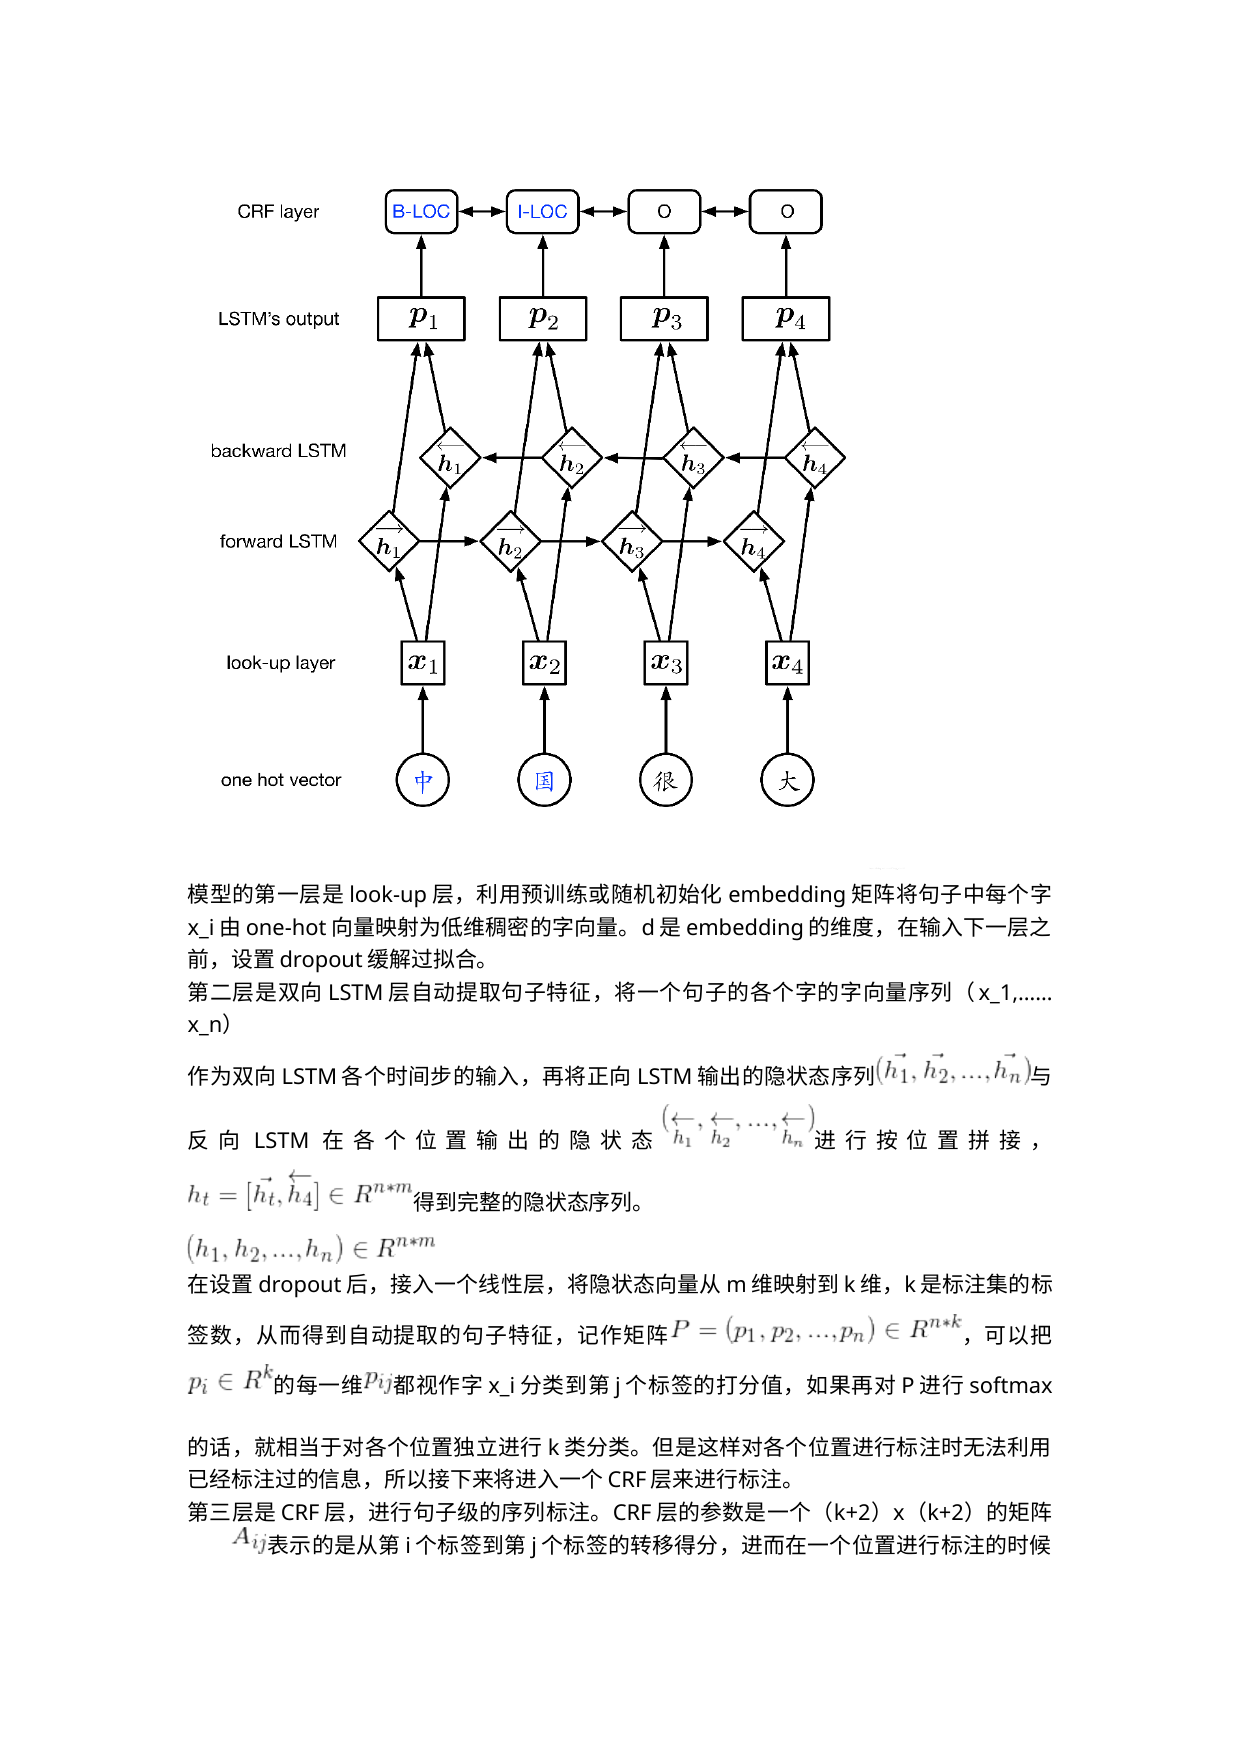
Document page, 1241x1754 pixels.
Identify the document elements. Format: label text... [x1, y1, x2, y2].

text 模型的第一层是look-up层，利用预训练或随机初始化embedding矩阵将句子中每个字x_i由one-hot向量映射为低维稠密的字向量。d是embedding的维度，在输入下一层之前，设置dropout缓解过拟合。 [187, 877, 1053, 974]
picture [662, 1104, 815, 1149]
picture [876, 1053, 1031, 1085]
picture [187, 1169, 414, 1211]
picture [363, 1372, 394, 1394]
picture [670, 1314, 962, 1344]
picture [187, 1364, 274, 1394]
text 第二层是双向LSTM层自动提取句子特征，将一个句子的各个字的字向量序列（x_1,……x_n） [187, 974, 1053, 1039]
picture [231, 1527, 268, 1554]
picture [187, 162, 905, 871]
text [187, 1494, 1053, 1592]
text 作为双向LSTM各个时间步的输入，再将正向LSTM输出的隐状态序列与反向LSTM在各个位置输出的隐状态进行按位置拼接，得到完整的隐状态序列。 [187, 1039, 1053, 1234]
picture [187, 1234, 437, 1264]
text 在设置dropout后，接入一个线性层，将隐状态向量从m维映射到k维，k是标注集的标签数，从而得到自动提取的句子特征，记作矩阵，可以把的每一维都视作字x_i分类到第j个标签的打分值，如果再对P进行softmax的话，就相当于对各个位置独立进行k类分类。但是这样对各个位置进行标注时无法利用已经标注过的信息，所以接下来将进入一个CRF层来进行标注。 [187, 1267, 1053, 1494]
